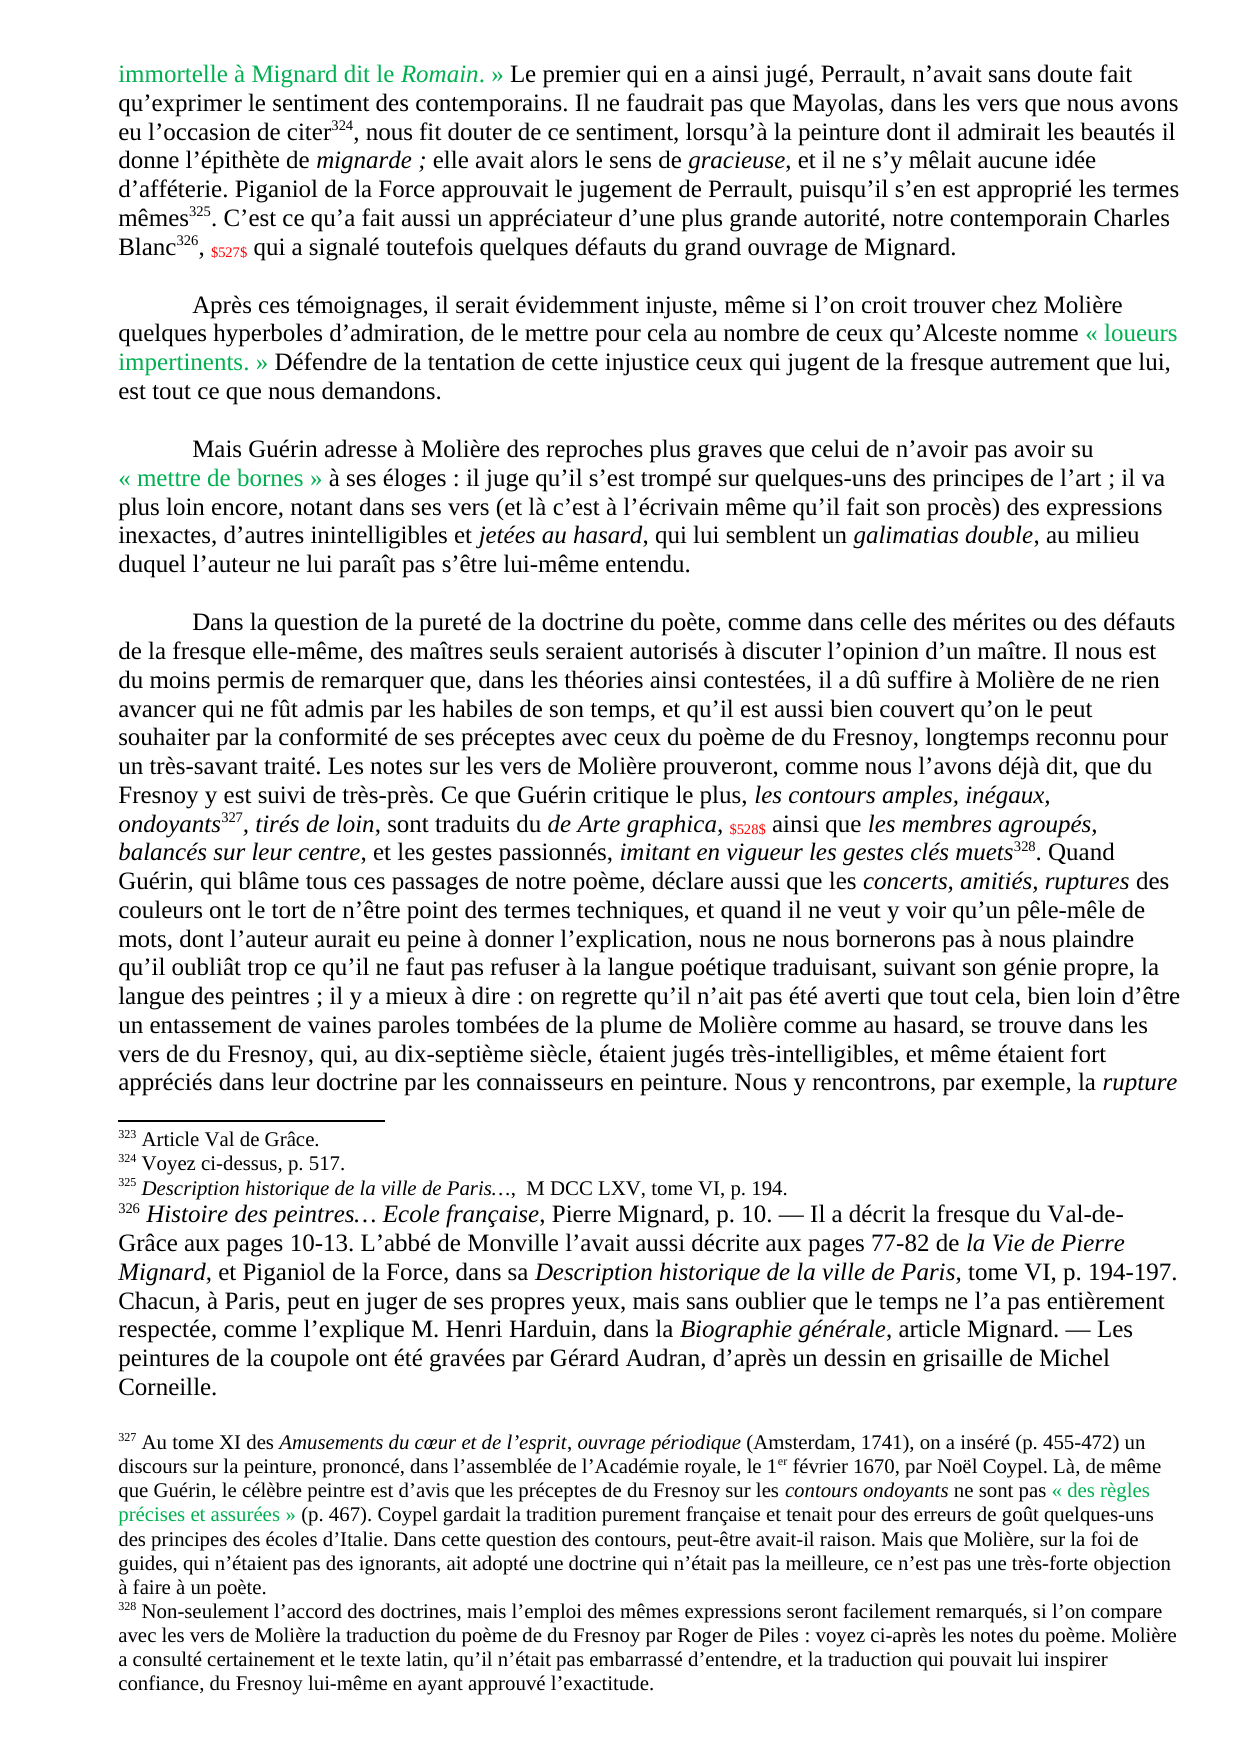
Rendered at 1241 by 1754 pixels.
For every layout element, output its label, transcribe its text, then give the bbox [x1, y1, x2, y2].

text Après ces témoignages, il serait évidemment injuste, même si l’on croit trouver chez Molière quelques hyperboles d’admiration, de le mettre pour cela au nombre de ceux qu’Alceste nomme « loueurs impertinents. » Défendre de la tentation de cette injustice ceux qui jugent de la fresque autrement que lui, est tout ce que nous demandons. [118, 290, 1181, 405]
text Mais Guérin adresse à Molière des reproches plus graves que celui de n’avoir pas avoir su « mettre de bornes » à ses éloges : il juge qu’il s’est trompé sur quelques-uns des principes de l’art ; il va plus loin encore, notant dans ses vers (et là c’est à l’écrivain même qu’il fait son procès) des expressions inexactes, d’autres inintelligibles et jetées au hasard, qui lui semblent un galimatias double, au milieu duquel l’auteur ne lui paraît pas s’être lui-même entendu. [118, 434, 1181, 578]
text Dans la question de la pureté de la doctrine du poète, comme dans celle des mérites ou des défauts de la fresque elle-même, des maîtres seuls seraient autorisés à discuter l’opinion d’un maître. Il nous est du moins permis de remarquer que, dans les théories ainsi contestées, il a dû suffire à Molière de ne rien avancer qui ne fût admis par les habiles de son temps, et qu’il est aussi bien couvert qu’on le peut souhaiter par la conformité de ses préceptes avec ceux du poème de du Fresnoy, longtemps reconnu pour un très-savant traité. Les notes sur les vers de Molière prouveront, comme nous l’avons déjà dit, que du Fresnoy y est suivi de très-près. Ce que Guérin critique le plus, les contours amples, inégaux, ondoyants, tirés de loin, sont traduits du de Arte graphica, $528$ ainsi que les membres agroupés, balancés sur leur centre, et les gestes passionnés, imitant en vigueur les gestes clés muets. Quand Guérin, qui blâme tous ces passages de notre poème, déclare aussi que les concerts, amitiés, ruptures des couleurs ont le tort de n’être point des termes techniques, et quand il ne veut y voir qu’un pêle-mêle de mots, dont l’auteur aurait eu peine à donner l’explication, nous ne nous bornerons pas à nous plaindre qu’il oubliât trop ce qu’il ne faut pas refuser à la langue poétique traduisant, suivant son génie propre, la langue des peintres ; il y a mieux à dire : on regrette qu’il n’ait pas été averti que tout cela, bien loin d’être un entassement de vaines paroles tombées de la plume de Molière comme au hasard, se trouve dans les vers de du Fresnoy, qui, au dix-septième siècle, étaient jugés très-intelligibles, et même étaient fort appréciés dans leur doctrine par les connaisseurs en peinture. Nous y rencontrons, par exemple, la rupture des couleurs, expression parfaitement technique en ce temps-là. Il serait cependant téméraire de nous engager à soutenir qu’on ne peut signaler aucun passage un peu obscur dans la Gloire du Val-de-Grâce, et que de la difficulté d’exprimer poétiquement les choses de l’art Molière s’est tiré partout avec une égale clarté ; mais si quelquefois il lui est arrivé de n’avoir pas trouvé l’expression la plus nette, c’est plus $529$ rarement que Guérin ne l’a cru. N’était que, dans la lecture du poème didactique de du Fresnoy, il faut tenir compte d’une intelligence moins aisée pour nous de la langue dans laquelle il a été écrit, nous demanderions si l’avantage d’une lucidité plus grande n’est pas du côté de Molière. [118, 607, 1181, 1096]
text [118, 59, 1181, 260]
